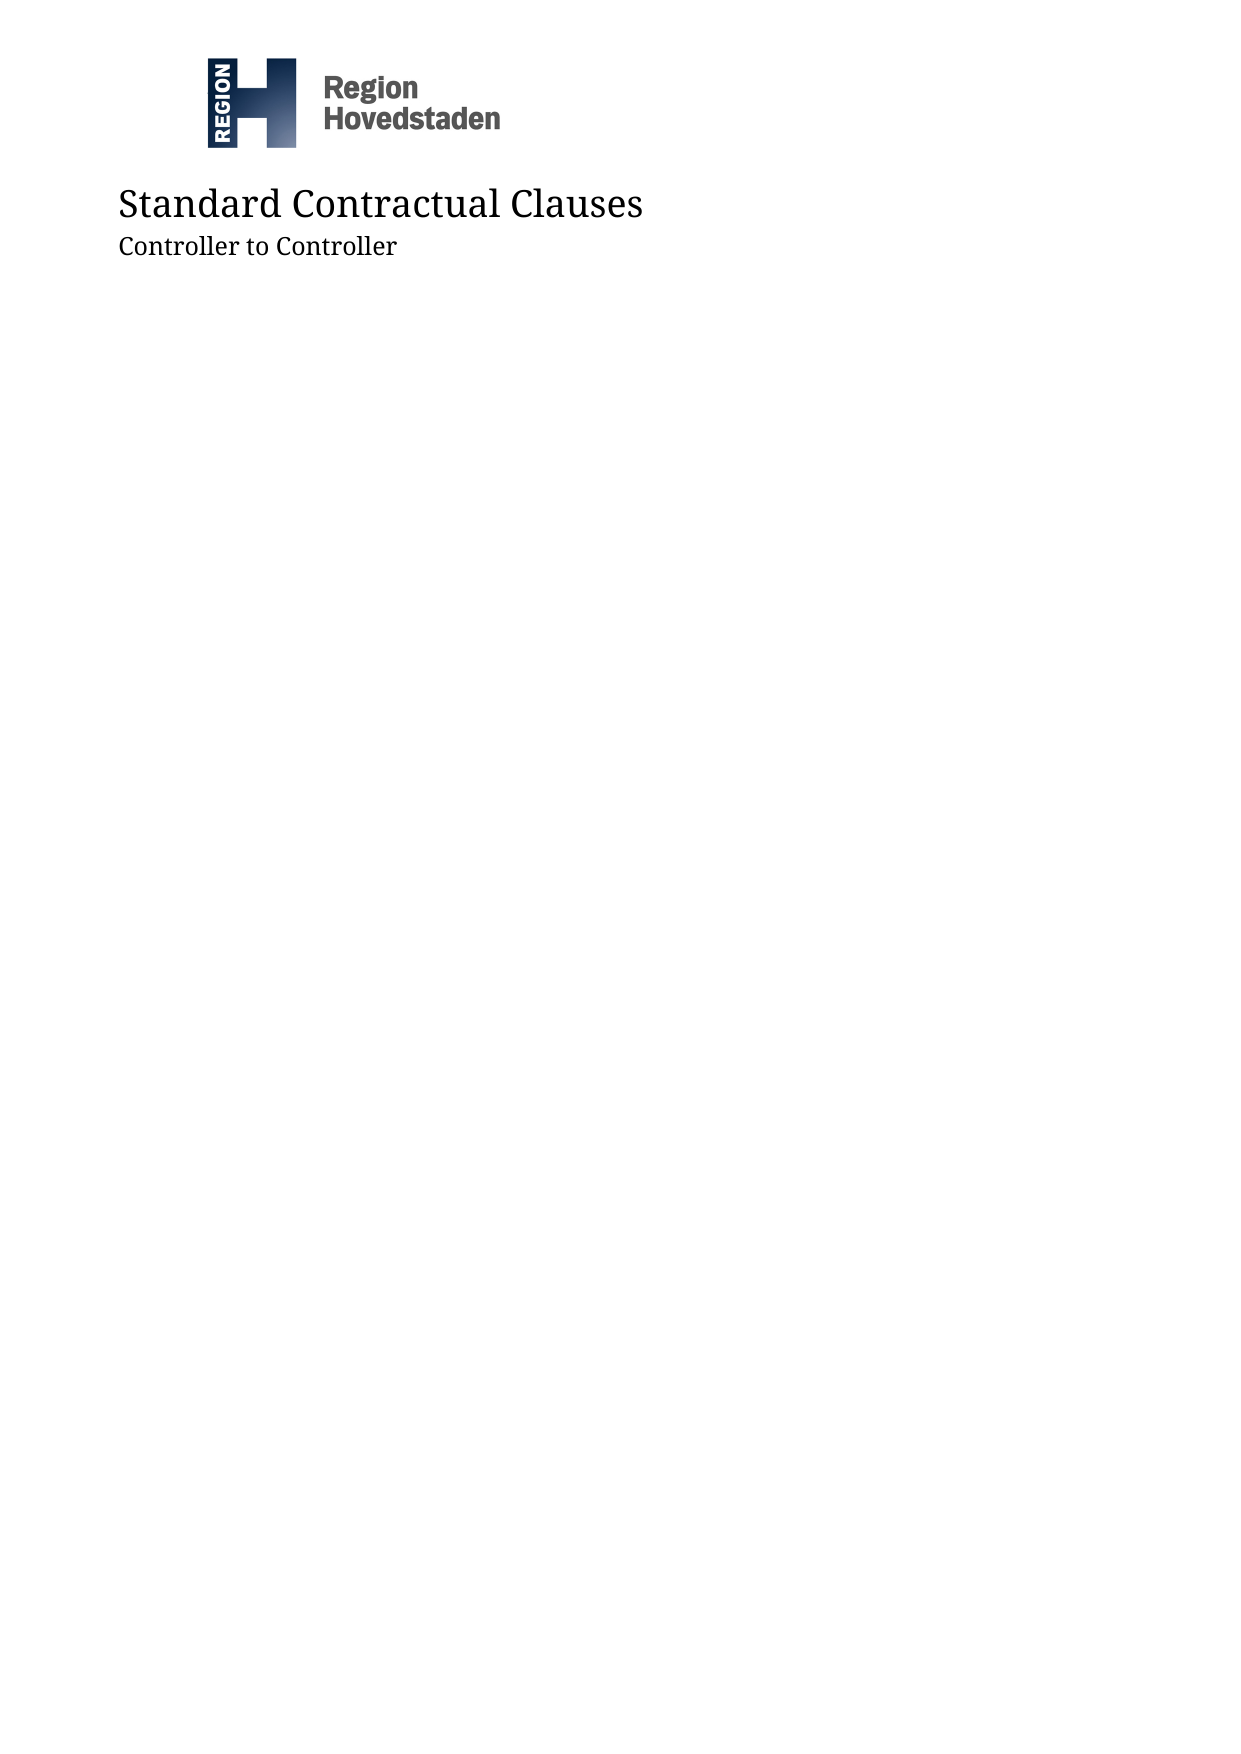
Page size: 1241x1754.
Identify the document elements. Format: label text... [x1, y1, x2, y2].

text Standard Contractual Clauses [118, 177, 1122, 228]
text Controller to Controller [118, 228, 1122, 262]
picture [207, 58, 501, 148]
